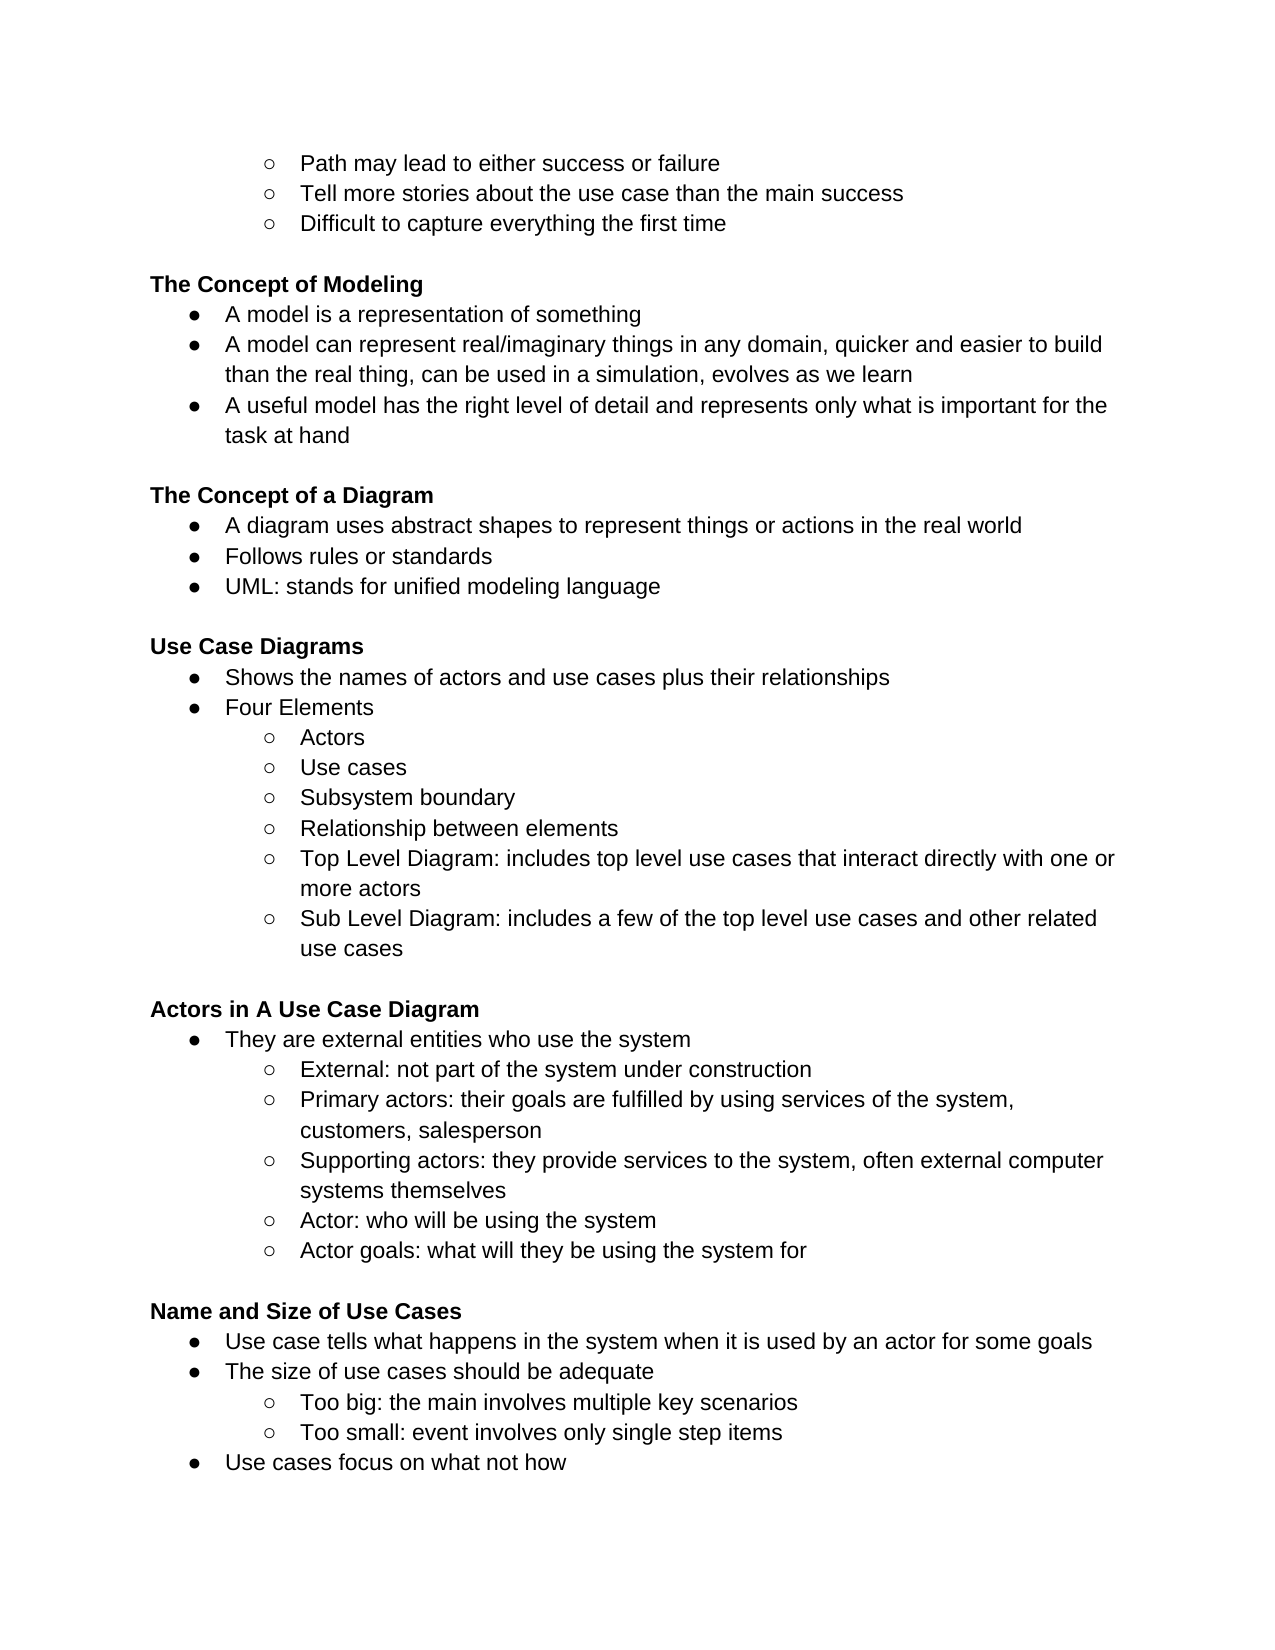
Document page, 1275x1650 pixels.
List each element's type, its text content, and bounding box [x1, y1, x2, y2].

list Difficult to capture everything the first time [262, 210, 1125, 237]
text Use Case Diagrams [150, 633, 1125, 660]
list A diagram uses abstract shapes to represent things or actions in the real world [187, 512, 1125, 539]
list A model can represent real/imaginary things in any domain, quicker and easier to build than the real thing, can be used in a simulation, evolves as we learn [187, 331, 1125, 388]
text The Concept of Modeling [150, 271, 1125, 297]
list Primary actors: their goals are fulfilled by using services of the system, customers, salesperson [262, 1086, 1125, 1143]
text Actors in A Use Case Diagram [150, 996, 1125, 1022]
list Subsystem boundary [262, 784, 1125, 811]
list Top Level Diagram: includes top level use cases that interact directly with one or more actors [262, 845, 1125, 901]
text Name and Size of Use Cases [150, 1298, 1125, 1324]
list The size of use cases should be adequate [187, 1358, 1125, 1385]
list External: not part of the system under construction [262, 1056, 1125, 1083]
list UML: stands for unified modeling language [187, 573, 1125, 599]
list Actor: who will be using the system [262, 1207, 1125, 1234]
list Supporting actors: they provide services to the system, often external computer systems themselves [262, 1147, 1125, 1203]
list Relationship between elements [262, 814, 1125, 841]
list Too big: the main involves multiple key scenarios [262, 1388, 1125, 1415]
list Path may lead to either success or failure [262, 150, 1125, 176]
list Sub Level Diagram: includes a few of the top level use cases and other related use cases [262, 905, 1125, 962]
list A useful model has the right level of detail and represents only what is important for the task at hand [187, 392, 1125, 448]
list Four Elements [187, 694, 1125, 720]
list Use case tells what happens in the system when it is used by an actor for some goals [187, 1328, 1125, 1354]
list Follows rules or standards [187, 543, 1125, 569]
list Tell more stories about the use case than the main success [262, 180, 1125, 207]
list Use cases focus on what not how [187, 1449, 1125, 1475]
list Use cases [262, 754, 1125, 781]
list Too small: event involves only single step items [262, 1419, 1125, 1445]
list Actors [262, 724, 1125, 750]
list A model is a representation of something [187, 301, 1125, 327]
list Shows the names of actors and use cases plus their relationships [187, 663, 1125, 690]
list They are external entities who use the system [187, 1026, 1125, 1052]
list Actor goals: what will they be using the system for [262, 1237, 1125, 1264]
text The Concept of a Diagram [150, 482, 1125, 509]
